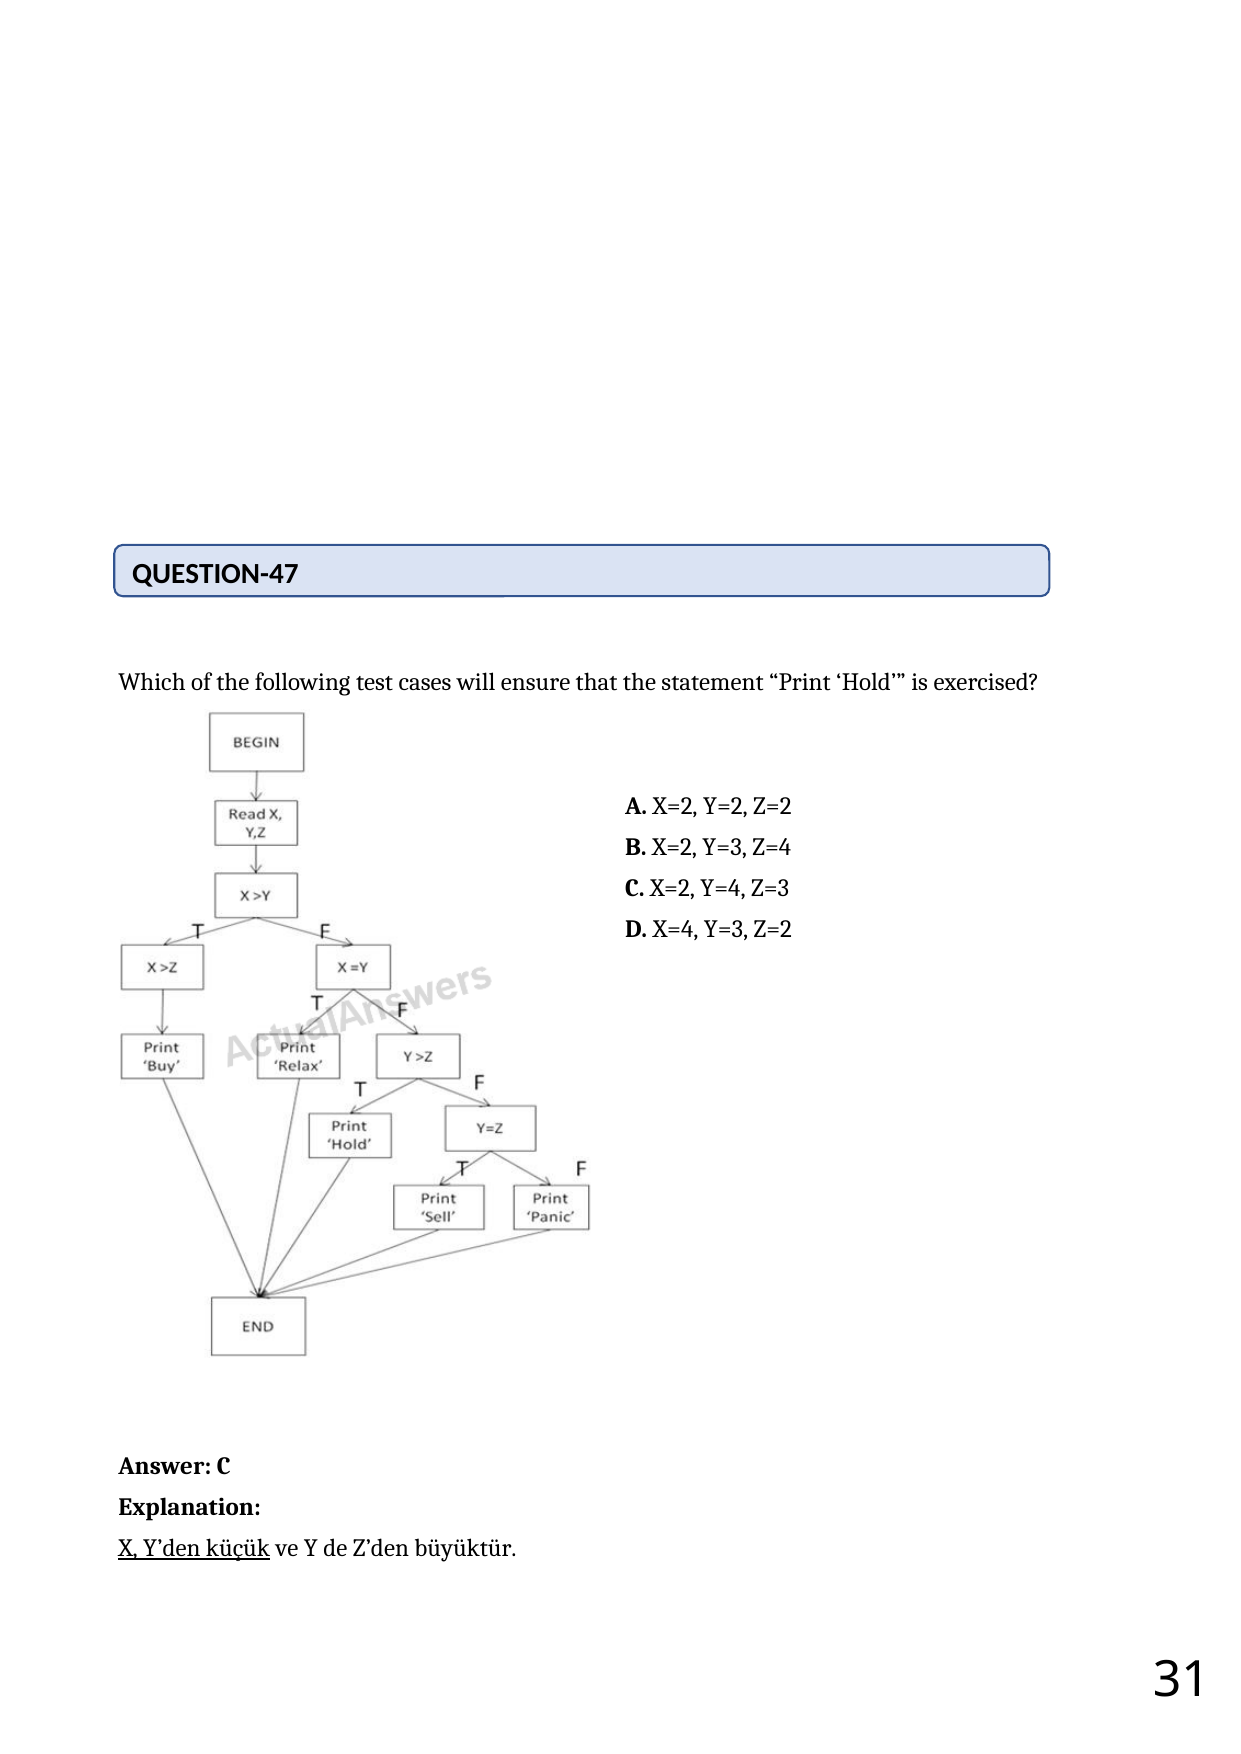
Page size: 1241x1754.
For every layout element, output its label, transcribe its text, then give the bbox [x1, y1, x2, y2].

text Explanation: [118, 1493, 1122, 1522]
text X, Y’den küçük ve Y de Z’den büyüktür. [118, 1534, 1122, 1563]
text D. X=4, Y=3, Z=2 [607, 915, 1122, 944]
text Answer: C [118, 1452, 1122, 1480]
text C. X=2, Y=4, Z=3 [607, 874, 1122, 903]
text B. X=2, Y=3, Z=4 [607, 833, 1122, 862]
text A. X=2, Y=2, Z=2 [607, 792, 1122, 820]
text Which of the following test cases will ensure that the statement “Print ‘Hold’” is exercised? [118, 668, 1122, 697]
